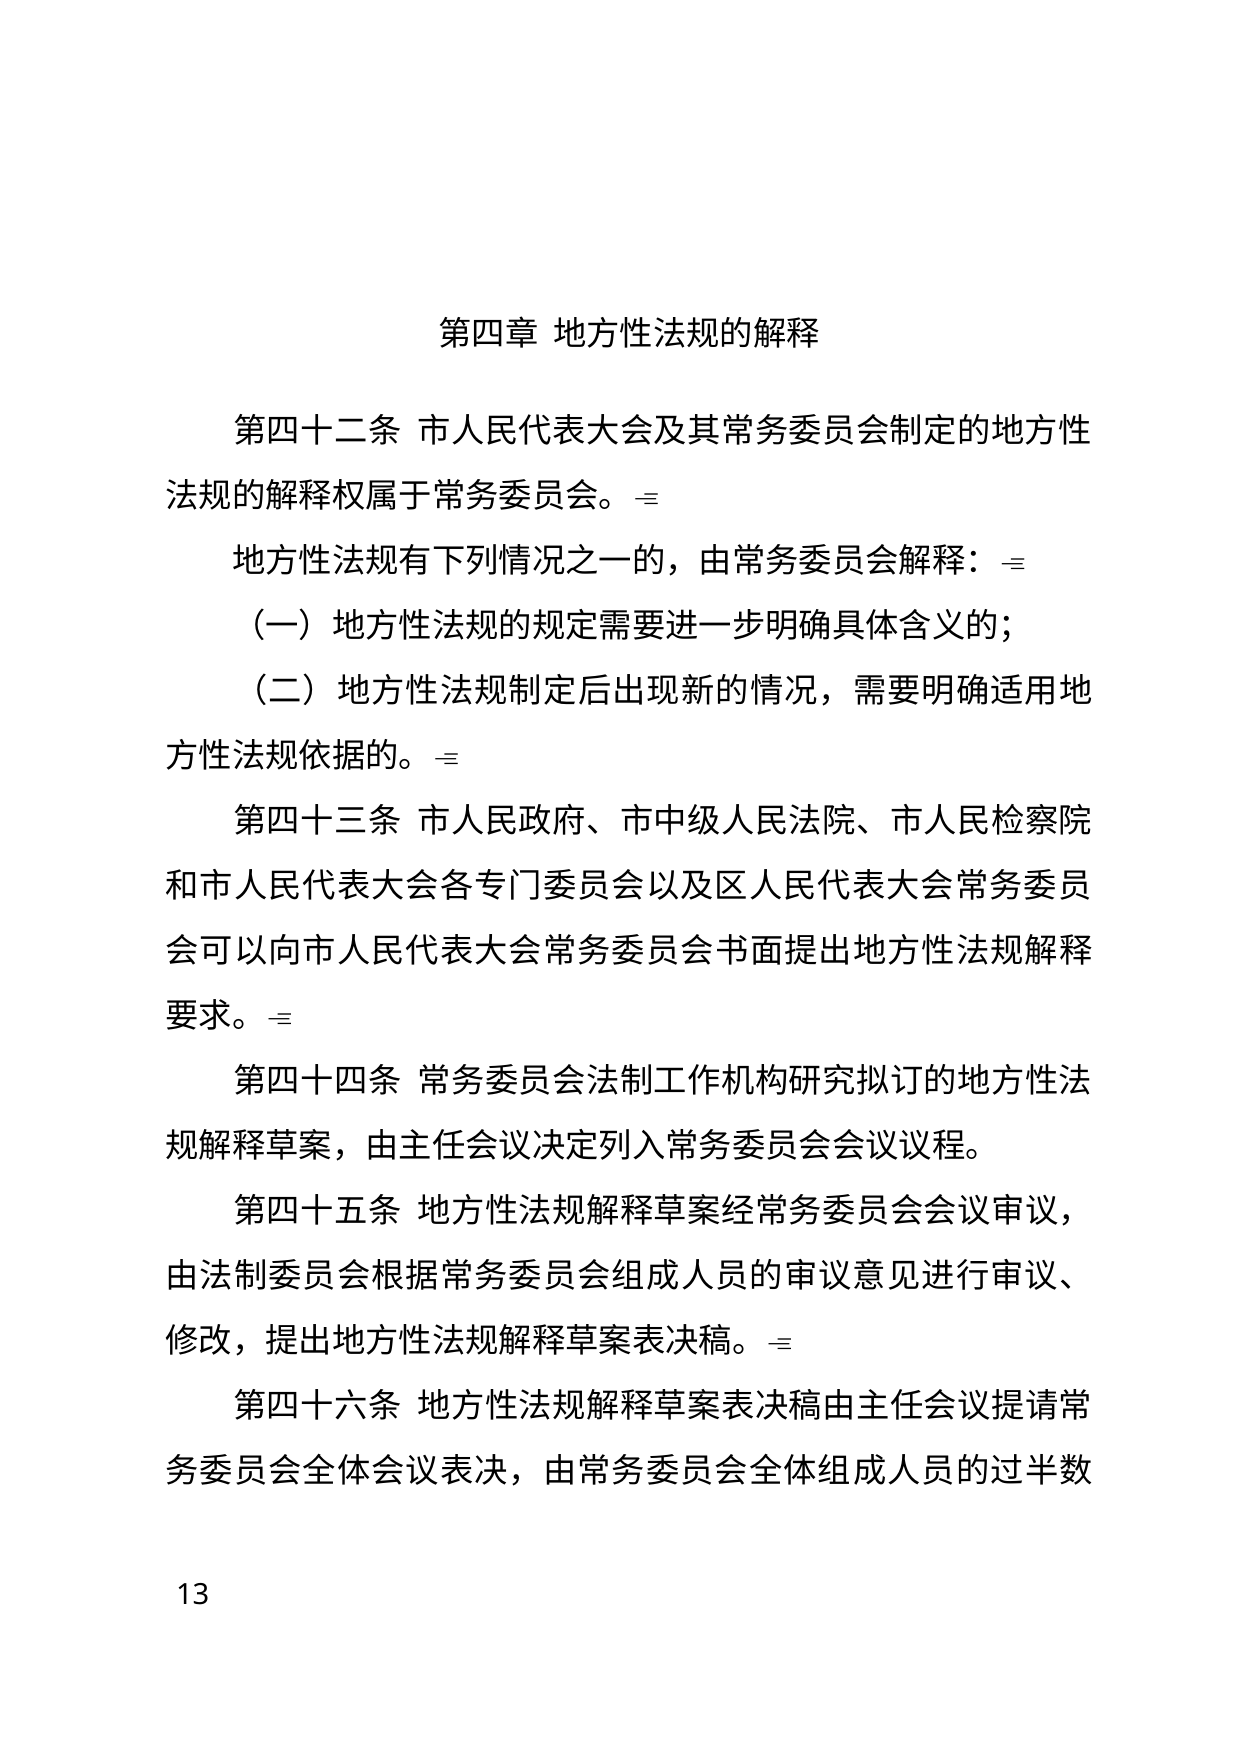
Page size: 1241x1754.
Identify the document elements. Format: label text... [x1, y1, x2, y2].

text 地方性法规有下列情况之一的，由常务委员会解释： [165, 526, 1093, 591]
text 第四十四条 常务委员会法制工作机构研究拟订的地方性法规解释草案，由主任会议决定列入常务委员会会议议程。 [165, 1046, 1093, 1176]
text 第四十五条 地方性法规解释草案经常务委员会会议审议，由法制委员会根据常务委员会组成人员的审议意见进行审议、修改，提出地方性法规解释草案表决稿。 [165, 1176, 1093, 1371]
text （二）地方性法规制定后出现新的情况，需要明确适用地方性法规依据的。 [165, 656, 1093, 786]
text （一）地方性法规的规定需要进一步明确具体含义的； [165, 591, 1093, 656]
text 第四十三条 市人民政府、市中级人民法院、市人民检察院和市人民代表大会各专门委员会以及区人民代表大会常务委员会可以向市人民代表大会常务委员会书面提出地方性法规解释要求。 [165, 786, 1093, 1046]
text 第四十二条 市人民代表大会及其常务委员会制定的地方性法规的解释权属于常务委员会。 [165, 396, 1093, 526]
text 第四章 地方性法规的解释 [165, 298, 1093, 363]
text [165, 1371, 1093, 1501]
